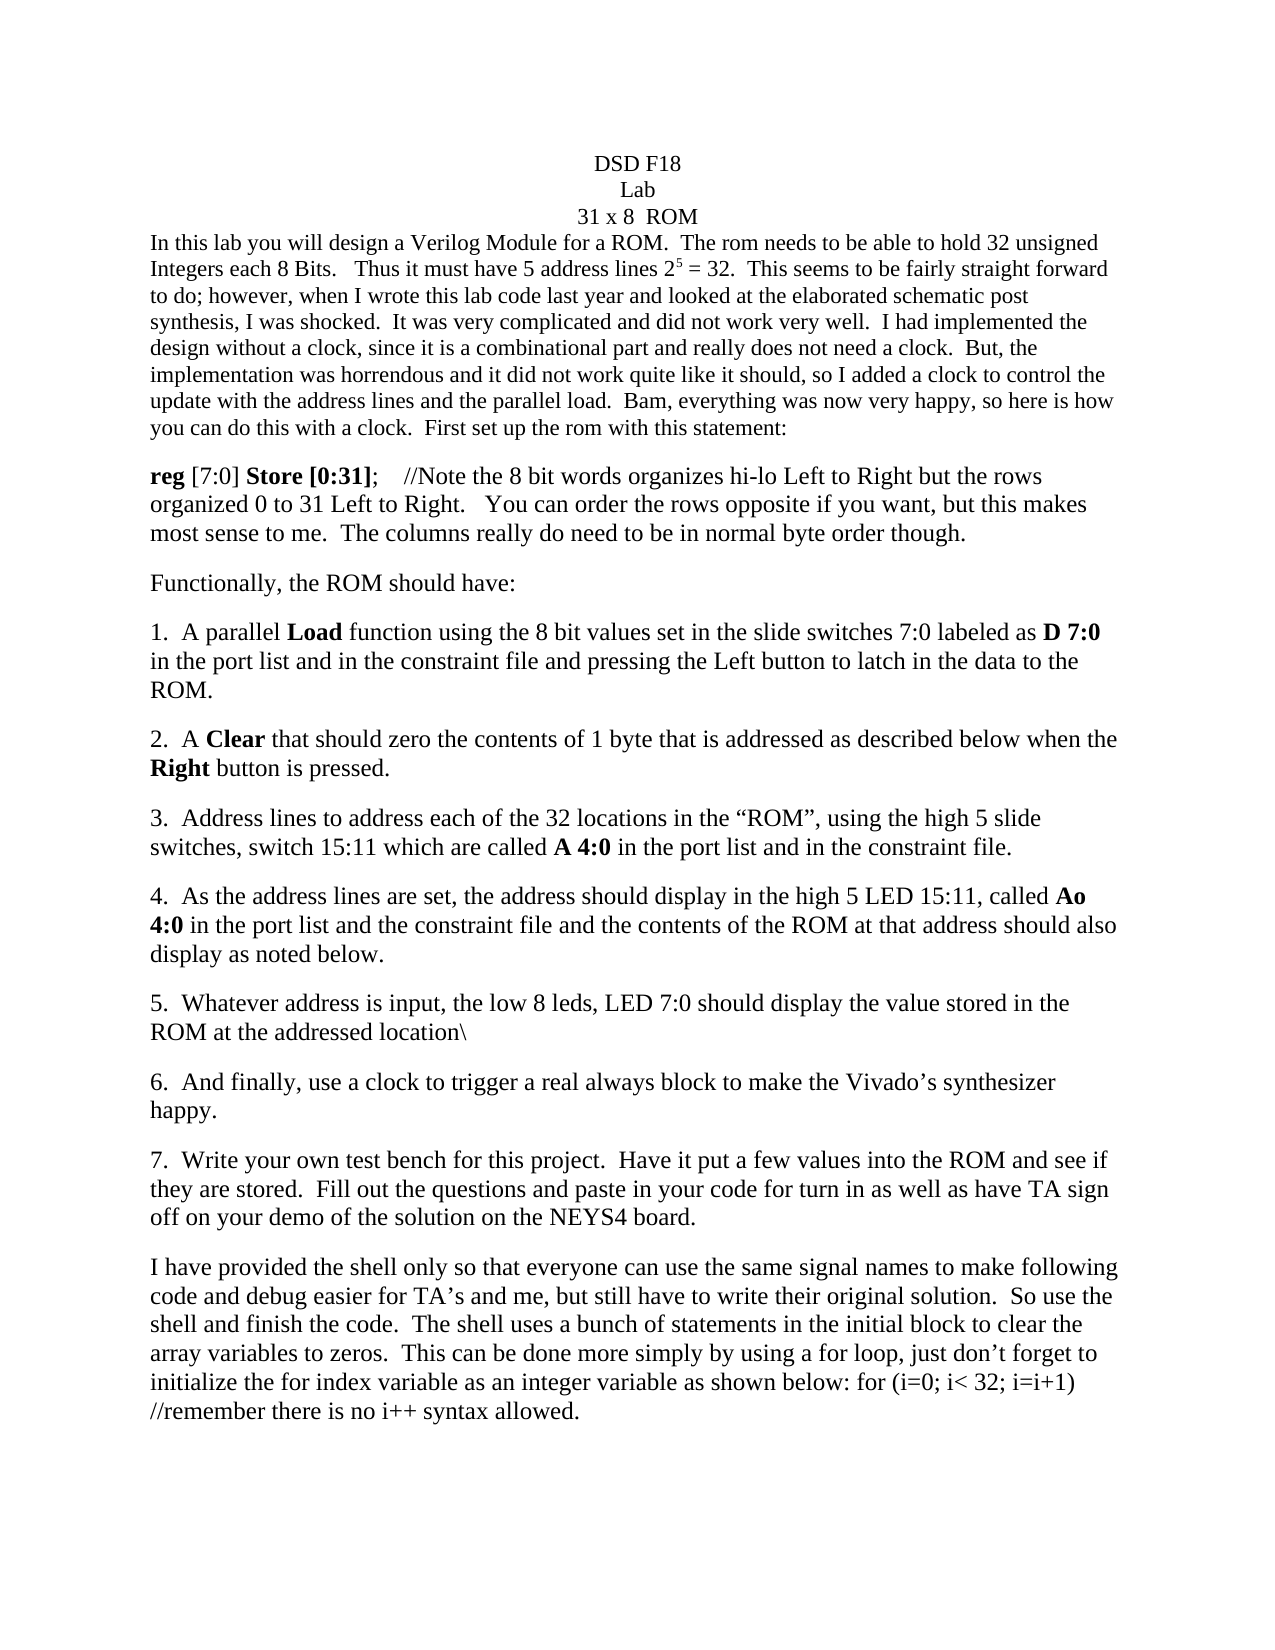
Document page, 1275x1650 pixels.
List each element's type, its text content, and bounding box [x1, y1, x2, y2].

text DSD F18 [150, 150, 1125, 176]
text In this lab you will design a Verilog Module for a ROM. The rom needs to be able to hold 32 unsigned Integers each 8 Bits. Thus it must have 5 address lines 25 = 32. This seems to be fairly straight forward to do; however, when I wrote this lab code last year and looked at the elaborated schematic post synthesis, I was shocked. It was very complicated and did not work very well. I had implemented the design without a clock, since it is a combinational part and really does not need a clock. But, the implementation was horrendous and it did not work quite like it should, so I added a clock to control the update with the address lines and the parallel load. Bam, everything was now very happy, so here is how you can do this with a clock. First set up the rom with this statement: [150, 229, 1125, 440]
text 1. A parallel Load function using the 8 bit values set in the slide switches 7:0 labeled as D 7:0 in the port list and in the constraint file and pressing the Left button to latch in the data to the ROM. [150, 617, 1125, 704]
text Lab [150, 176, 1125, 203]
text 6. And finally, use a clock to trigger a real always block to make the Vivado’s synthesizer happy. [150, 1067, 1125, 1124]
text 2. A Clear that should zero the contents of 1 byte that is addressed as described below when the Right button is pressed. [150, 724, 1125, 782]
text 4. As the address lines are set, the address should display in the high 5 LED 15:11, called Ao 4:0 in the port list and the constraint file and the contents of the ROM at that address should also display as noted below. [150, 881, 1125, 967]
text 7. Write your own test bench for this project. Have it put a few values into the ROM and see if they are stored. Fill out the questions and paste in your code for turn in as well as have TA sign off on your demo of the solution on the NEYS4 board. [150, 1145, 1125, 1231]
text 31 x 8 ROM [150, 203, 1125, 229]
text 5. Whatever address is input, the low 8 leds, LED 7:0 should display the value stored in the ROM at the addressed location\ [150, 988, 1125, 1046]
text I have provided the shell only so that everyone can use the same signal names to make following code and debug easier for TA’s and me, but still have to write their original solution. So use the shell and finish the code. The shell uses a bunch of statements in the initial block to clear the array variables to zeros. This can be done more simply by using a for loop, just don’t forget to initialize the for index variable as an integer variable as shown below: for (i=0; i< 32; i=i+1) //remember there is no i++ syntax allowed. [150, 1252, 1125, 1424]
text reg [7:0] Store [0:31]; //Note the 8 bit words organizes hi-lo Left to Right but the rows organized 0 to 31 Left to Right. You can order the rows opposite if you want, but this makes most sense to me. The columns really do need to be in normal byte order though. [150, 461, 1125, 547]
text Functionally, the ROM should have: [150, 568, 1125, 597]
text 3. Address lines to address each of the 32 locations in the “ROM”, using the high 5 slide switches, switch 15:11 which are called A 4:0 in the port list and in the constraint file. [150, 803, 1125, 860]
